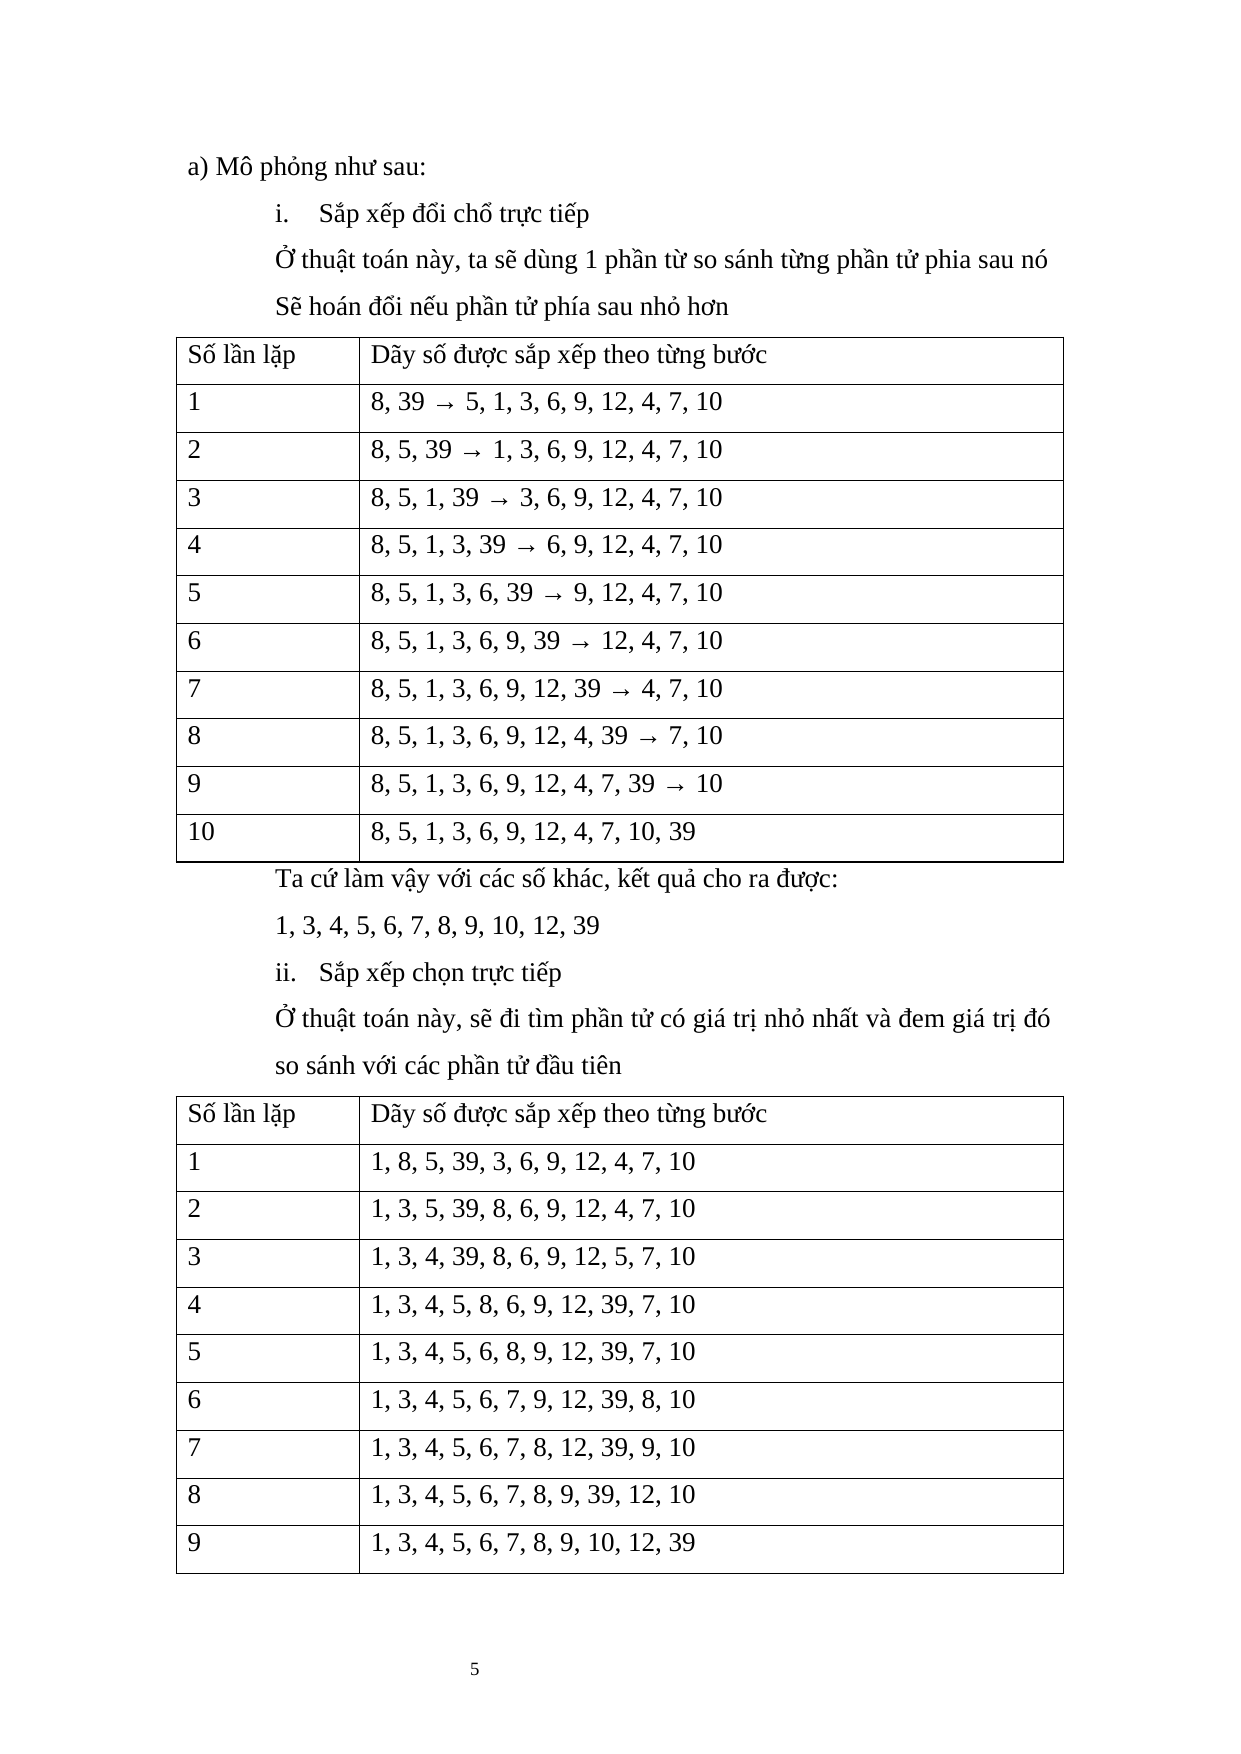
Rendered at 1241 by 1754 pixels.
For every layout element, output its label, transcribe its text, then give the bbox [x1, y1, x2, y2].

list Ở thuật toán này, ta sẽ dùng 1 phần từ so sánh từng phần tử phia sau nó [275, 243, 1053, 274]
table_cell 9 [177, 1526, 359, 1573]
table_cell 1, 3, 4, 5, 6, 7, 8, 9, 39, 12, 10 [360, 1479, 1063, 1525]
list Sắp xếp chọn trực tiếp [275, 956, 1053, 987]
table_cell 1, 8, 5, 39, 3, 6, 9, 12, 4, 7, 10 [360, 1145, 1063, 1191]
table_cell 1, 3, 4, 5, 6, 8, 9, 12, 39, 7, 10 [360, 1335, 1063, 1382]
table_cell 8, 5, 1, 39 → 3, 6, 9, 12, 4, 7, 10 [360, 481, 1063, 527]
table_cell 1, 3, 4, 5, 6, 7, 8, 12, 39, 9, 10 [360, 1431, 1063, 1477]
table_cell 8 [177, 719, 359, 766]
table_cell 7 [177, 1431, 359, 1477]
table_cell 8, 5, 39 → 1, 3, 6, 9, 12, 4, 7, 10 [360, 433, 1063, 480]
table_header Số lần lặp [177, 1097, 359, 1143]
table_cell 8, 5, 1, 3, 6, 9, 12, 4, 7, 10, 39 [360, 815, 1063, 861]
table_cell 4 [177, 1288, 359, 1334]
table_header Dãy số được sắp xếp theo từng bước [360, 1097, 1063, 1143]
table_cell 8, 5, 1, 3, 6, 9, 39 → 12, 4, 7, 10 [360, 624, 1063, 671]
table_cell 8, 5, 1, 3, 6, 9, 12, 39 → 4, 7, 10 [360, 672, 1063, 718]
table_cell 10 [177, 815, 359, 861]
table_cell 1, 3, 4, 5, 6, 7, 9, 12, 39, 8, 10 [360, 1383, 1063, 1430]
table_cell 5 [177, 1335, 359, 1382]
table_cell 3 [177, 1240, 359, 1287]
list Ở thuật toán này, sẽ đi tìm phần tử có giá trị nhỏ nhất và đem giá trị đó so sánh với các phần tử đầu tiên [275, 1002, 1053, 1080]
table_cell 3 [177, 481, 359, 527]
table_cell 8 [177, 1479, 359, 1525]
table_cell 8, 5, 1, 3, 39 → 6, 9, 12, 4, 7, 10 [360, 529, 1063, 575]
table_cell 8, 39 → 5, 1, 3, 6, 9, 12, 4, 7, 10 [360, 385, 1063, 432]
table_cell 1, 3, 5, 39, 8, 6, 9, 12, 4, 7, 10 [360, 1192, 1063, 1239]
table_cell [360, 1526, 1063, 1573]
list Mô phỏng như sau: [187, 150, 1053, 181]
table_cell 8, 5, 1, 3, 6, 9, 12, 4, 39 → 7, 10 [360, 719, 1063, 766]
table_header Dãy số được sắp xếp theo từng bước [360, 338, 1063, 384]
table_cell 1, 3, 4, 39, 8, 6, 9, 12, 5, 7, 10 [360, 1240, 1063, 1287]
list 1, 3, 4, 5, 6, 7, 8, 9, 10, 12, 39 [275, 909, 1053, 940]
list Ta cứ làm vậy với các số khác, kết quả cho ra được: [275, 863, 1053, 894]
table_cell 5 [177, 576, 359, 623]
table_cell 8, 5, 1, 3, 6, 9, 12, 4, 7, 39 → 10 [360, 767, 1063, 814]
table_cell 1, 3, 4, 5, 8, 6, 9, 12, 39, 7, 10 [360, 1288, 1063, 1334]
table_cell 8, 5, 1, 3, 6, 39 → 9, 12, 4, 7, 10 [360, 576, 1063, 623]
table_cell 7 [177, 672, 359, 718]
table_cell 1 [177, 1145, 359, 1191]
table_cell 2 [177, 433, 359, 480]
table_header Số lần lặp [177, 338, 359, 384]
list Sẽ hoán đổi nếu phần tử phía sau nhỏ hơn [275, 290, 1053, 321]
table_cell 6 [177, 624, 359, 671]
list Sắp xếp đổi chổ trực tiếp [275, 197, 1053, 228]
table_cell 2 [177, 1192, 359, 1239]
table_cell 6 [177, 1383, 359, 1430]
table_cell 1 [177, 385, 359, 432]
table_cell 4 [177, 529, 359, 575]
table_cell 9 [177, 767, 359, 814]
